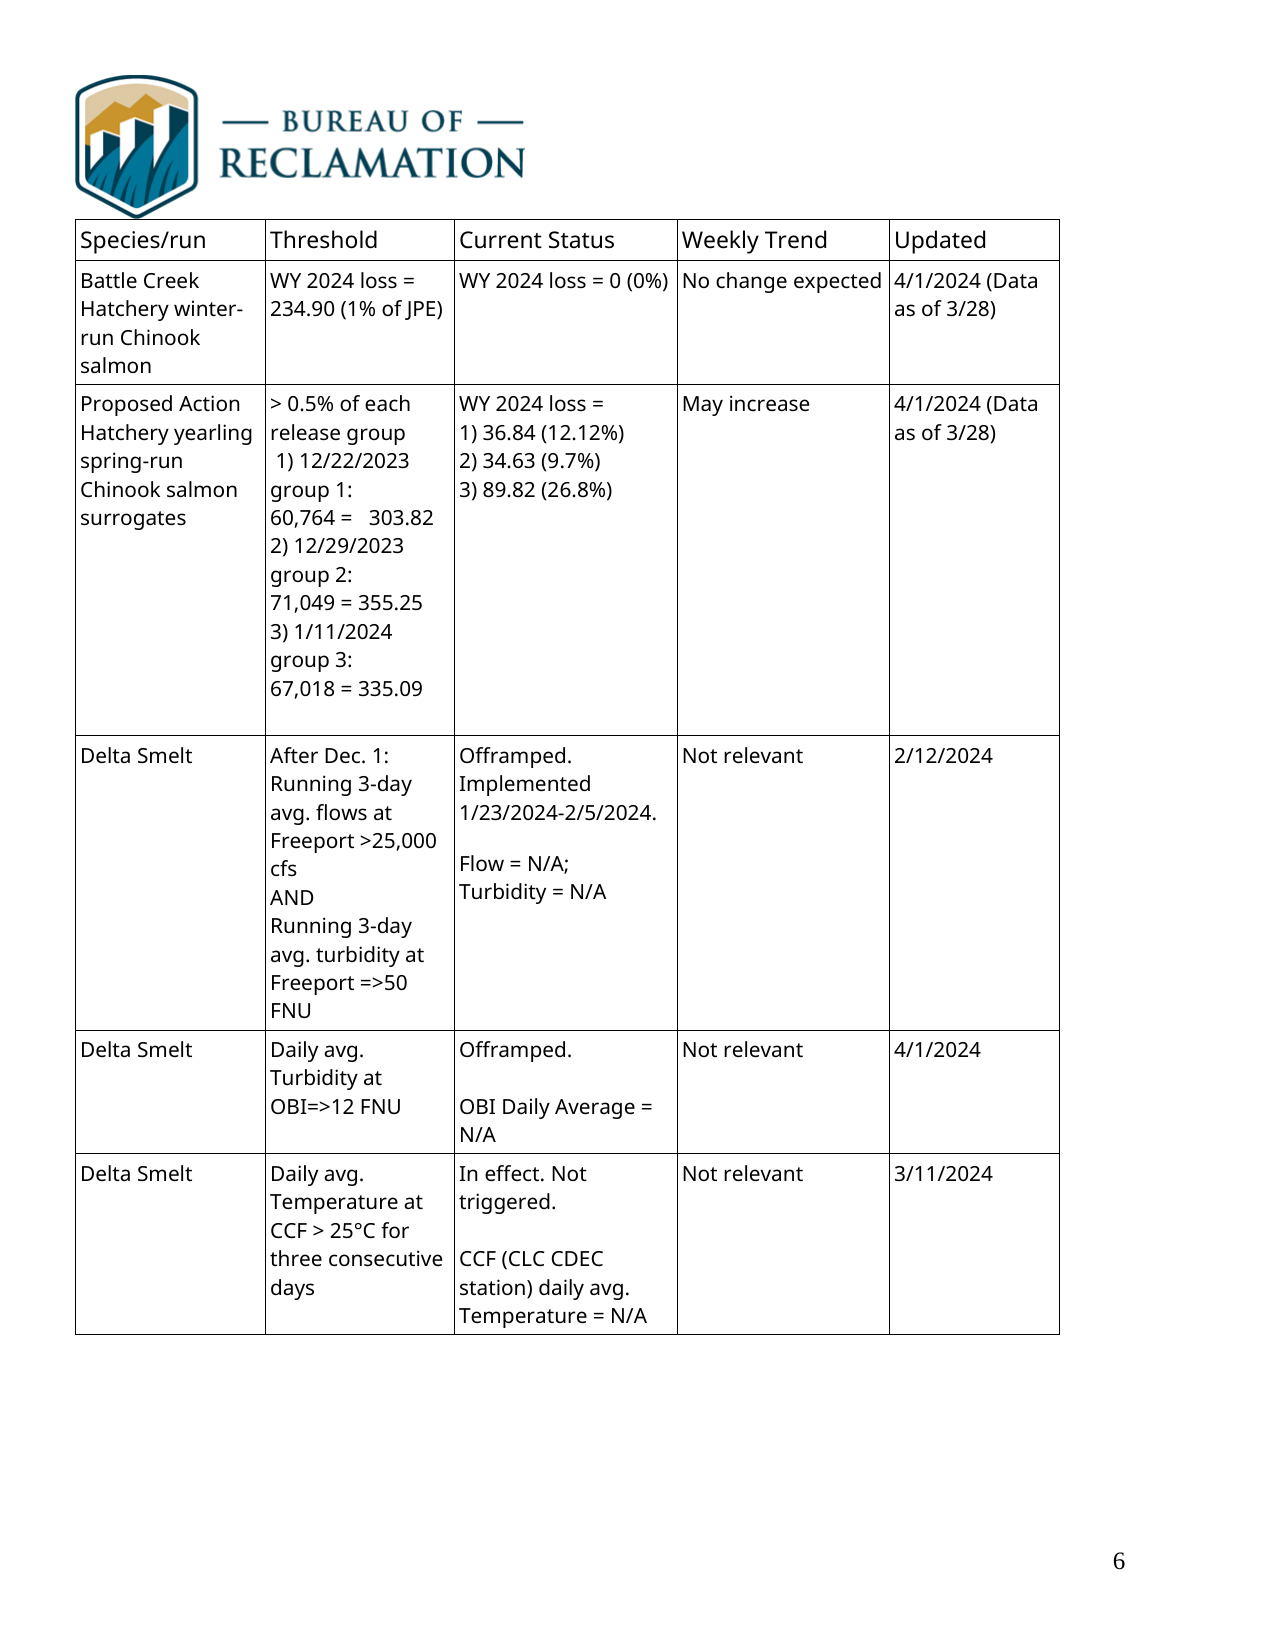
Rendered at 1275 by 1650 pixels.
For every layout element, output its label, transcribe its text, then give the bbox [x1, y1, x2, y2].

picture [141, 75, 525, 219]
table_cell 4/1/2024 (Data as of 3/28) [890, 261, 1059, 384]
table_header Species/run [76, 220, 265, 260]
table_cell May increase [678, 385, 889, 735]
table_cell WY 2024 loss = 234.90 (1% of JPE) [266, 261, 454, 384]
table_cell Battle Creek Hatchery winter-run Chinook salmon [76, 261, 265, 384]
picture [80, 79, 194, 214]
table_cell 3/11/2024 [890, 1154, 1059, 1334]
table_cell No change expected [678, 261, 889, 384]
table_cell Not relevant [678, 1154, 889, 1334]
table_cell Daily avg. Temperature at CCF > 25°C for three consecutive days [266, 1154, 454, 1334]
table_cell After Dec. 1: Running 3-day avg. flows at Freeport >25,000 cfs AND Running 3-day avg. turbidity at Freeport =>50 FNU [266, 736, 454, 1029]
picture [75, 75, 120, 95]
table_cell In effect. Not triggered. CCF (CLC CDEC station) daily avg. Temperature = N/A [455, 1154, 677, 1334]
table_cell > 0.5% of each release group 1) 12/22/2023 group 1: 60,764 = 303.82 2) 12/29/2023 group 2: 71,049 = 355.25 3) 1/11/2024 group 3: 67,018 = 335.09 [266, 385, 454, 735]
table_cell WY 2024 loss = 0 (0%) [455, 261, 677, 384]
table_cell 4/1/2024 [890, 1031, 1059, 1153]
table_cell Not relevant [678, 736, 889, 1029]
table_cell Not relevant [678, 1031, 889, 1153]
picture [75, 185, 133, 219]
table_cell Delta Smelt [76, 1031, 265, 1153]
table_cell Offramped. Implemented 1/23/2024-2/5/2024. Flow = N/A; Turbidity = N/A [455, 736, 677, 1029]
table_cell WY 2024 loss = 1) 36.84 (12.12%) 2) 34.63 (9.7%) 3) 89.82 (26.8%) [455, 385, 677, 735]
table_header Threshold [266, 220, 454, 260]
table_cell Offramped. OBI Daily Average = N/A [455, 1031, 677, 1153]
table_cell Daily avg. Turbidity at OBI=>12 FNU [266, 1031, 454, 1153]
table_cell Proposed Action Hatchery yearling spring-run Chinook salmon surrogates [76, 385, 265, 735]
table_cell Delta Smelt [76, 736, 265, 1029]
table_header Weekly Trend [678, 220, 889, 260]
table_header Updated [890, 220, 1059, 260]
table_cell 2/12/2024 [890, 736, 1059, 1029]
table_header Current Status [455, 220, 677, 260]
table_cell Delta Smelt [76, 1154, 265, 1334]
table_cell 4/1/2024 (Data as of 3/28) [890, 385, 1059, 735]
